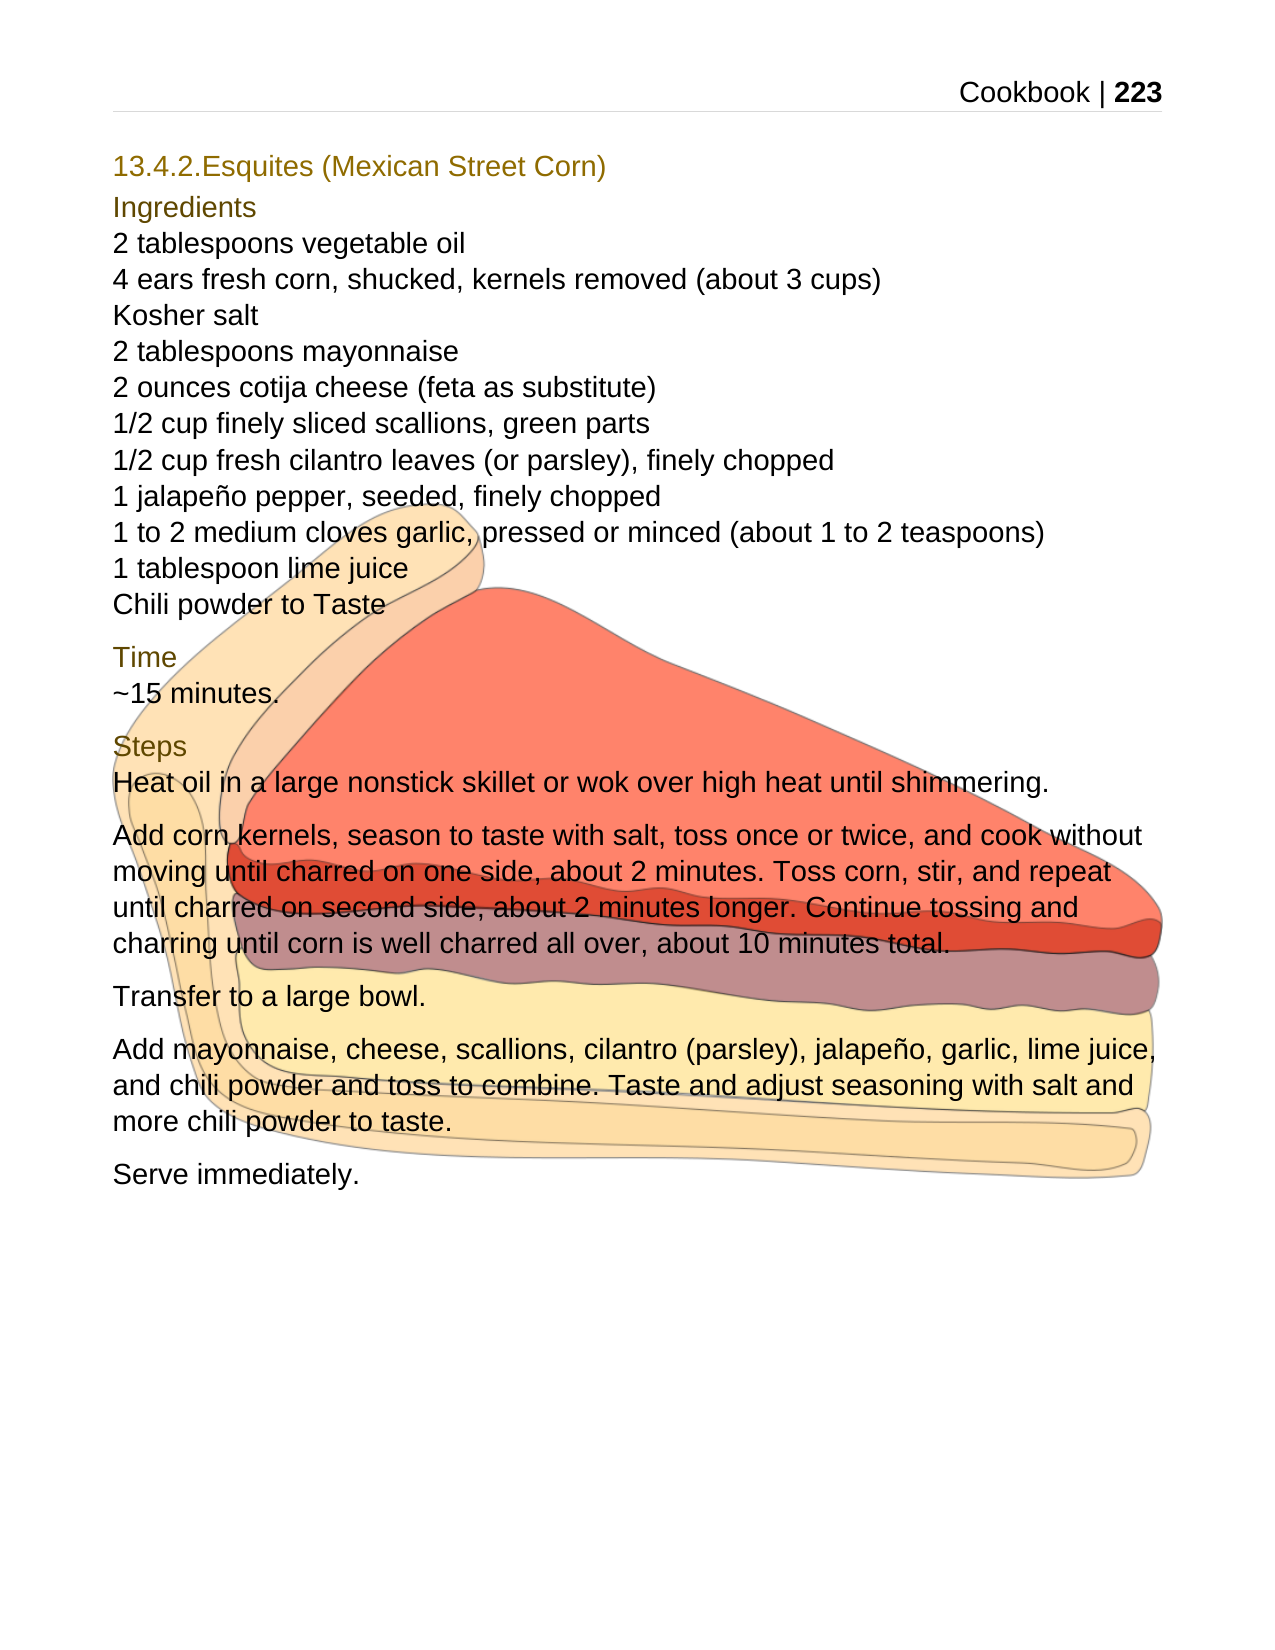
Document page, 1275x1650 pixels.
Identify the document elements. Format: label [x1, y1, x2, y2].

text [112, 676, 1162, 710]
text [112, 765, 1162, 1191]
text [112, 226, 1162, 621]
picture [112, 503, 1163, 1179]
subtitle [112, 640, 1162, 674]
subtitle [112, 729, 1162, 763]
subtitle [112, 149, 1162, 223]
